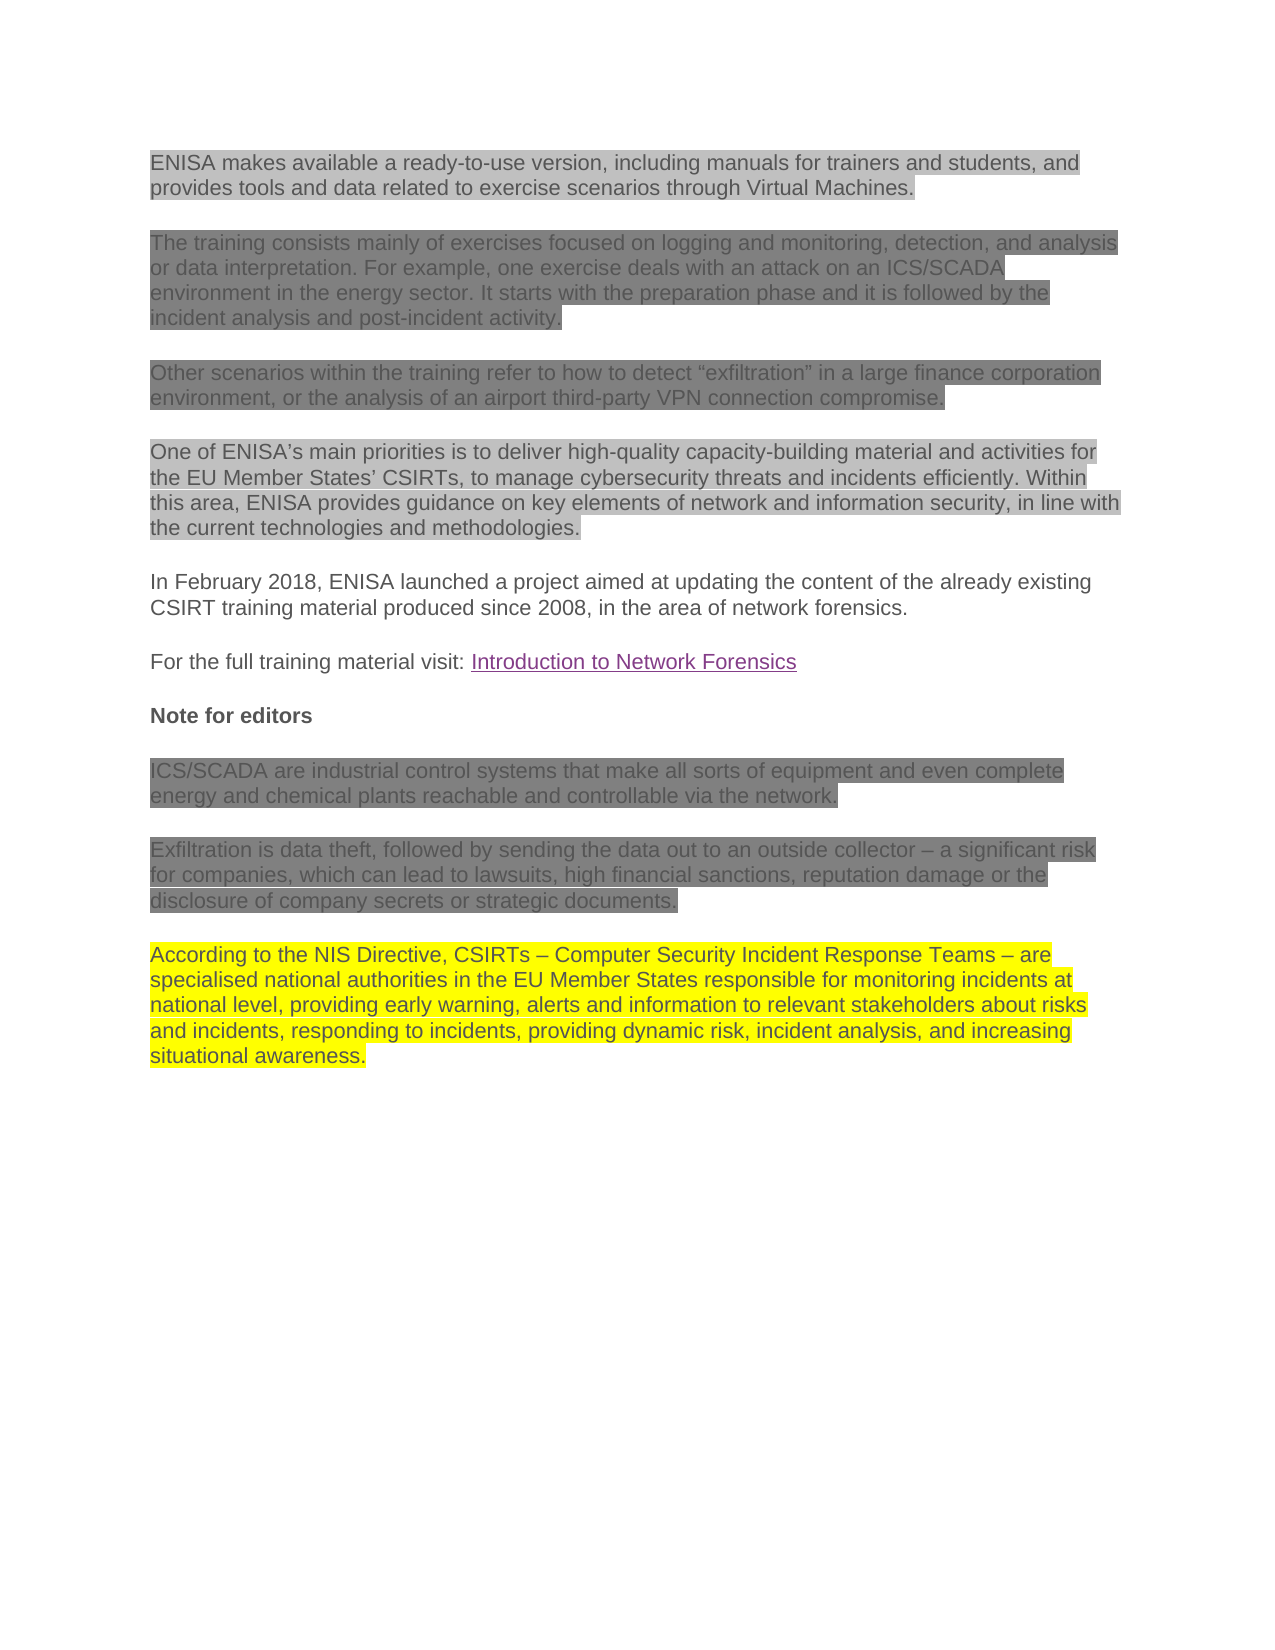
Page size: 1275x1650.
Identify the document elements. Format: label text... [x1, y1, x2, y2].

text Exfiltration is data theft, followed by sending the data out to an outside collector – a significant risk for companies, which can lead to lawsuits, high financial sanctions, reputation damage or the disclosure of company secrets or strategic documents. [150, 837, 1125, 913]
text For the full training material visit: Introduction to Network Forensics [150, 649, 1125, 674]
text In February 2018, ENISA launched a project aimed at updating the content of the already existing CSIRT training material produced since 2008, in the area of network forensics. [150, 569, 1125, 619]
text According to the NIS Directive, CSIRTs – Computer Security Incident Response Teams – are specialised national authorities in the EU Member States responsible for monitoring incidents at national level, providing early warning, alerts and information to relevant stakeholders about risks and incidents, responding to incidents, providing dynamic risk, incident analysis, and increasing situational awareness. [150, 942, 1125, 1068]
text Other scenarios within the training refer to how to detect “exfiltration” in a large finance corporation environment, or the analysis of an airport third-party VPN connection compromise. [150, 359, 1125, 410]
text Note for editors [150, 703, 1125, 728]
text ENISA makes available a ready-to-use version, including manuals for trainers and students, and provides tools and data related to exercise scenarios through Virtual Machines. [915, 150, 1125, 200]
text The training consists mainly of exercises focused on logging and monitoring, detection, and analysis or data interpretation. For example, one exercise deals with an attack on an ICS/SCADA environment in the energy sector. It starts with the preparation phase and it is followed by the incident analysis and post-incident activity. [150, 229, 1125, 330]
text ICS/SCADA are industrial control systems that make all sorts of equipment and even complete energy and chemical plants reachable and controllable via the network. [150, 757, 1125, 808]
text One of ENISA’s main priorities is to deliver high-quality capacity-building material and activities for the EU Member States’ CSIRTs, to manage cybersecurity threats and incidents efficiently. Within this area, ENISA provides guidance on key elements of network and information security, in line with the current technologies and methodologies. [581, 439, 1125, 540]
